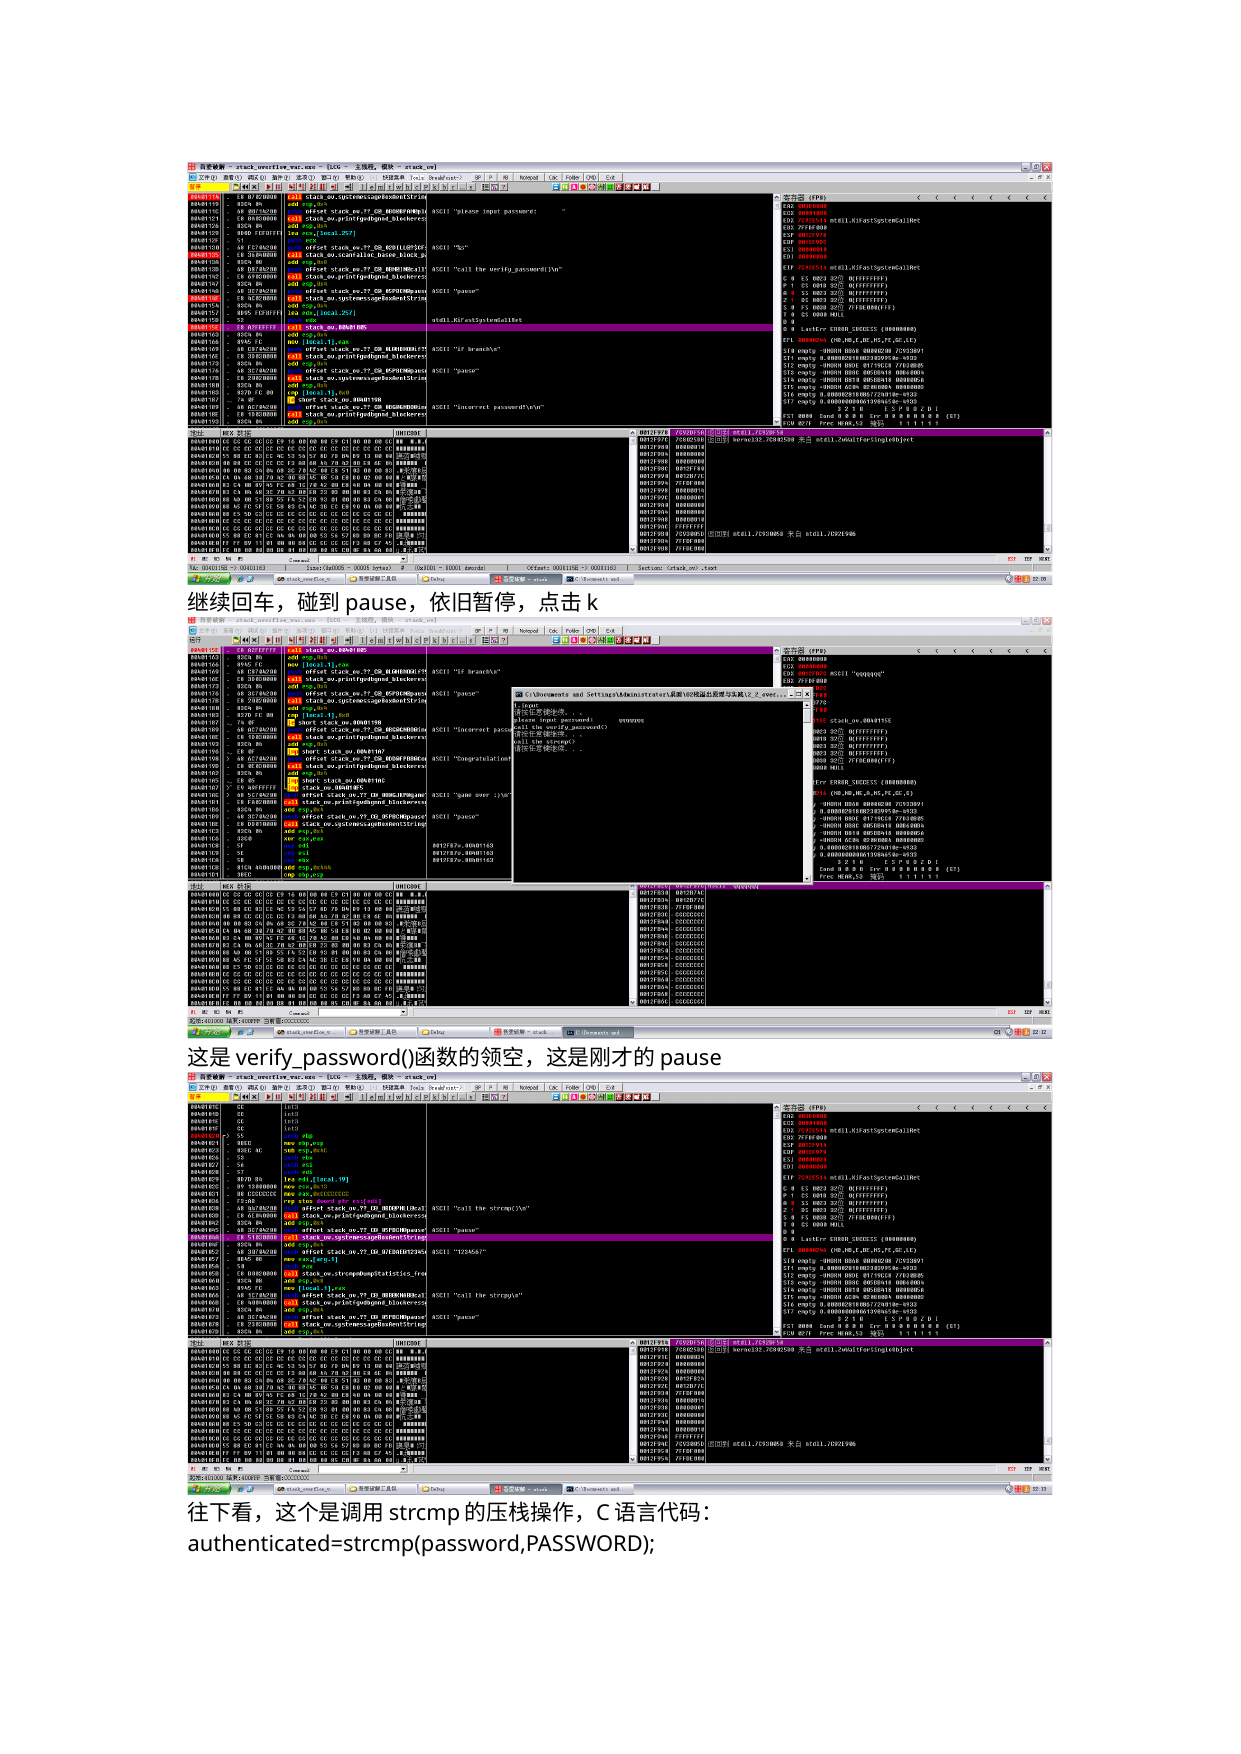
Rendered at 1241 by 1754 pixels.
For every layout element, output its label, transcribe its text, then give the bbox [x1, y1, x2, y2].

text 继续回车，碰到pause，依旧暂停，点击k [187, 585, 1053, 617]
picture [187, 617, 1053, 1039]
picture [187, 162, 1053, 585]
text authenticated=strcmp(password,PASSWORD); [187, 1527, 1053, 1559]
text 这是verify_password()函数的领空，这是刚才的pause [187, 1039, 1053, 1072]
text 往下看，这个是调用strcmp的压栈操作，C语言代码： [187, 1495, 1053, 1527]
picture [187, 1072, 1053, 1495]
